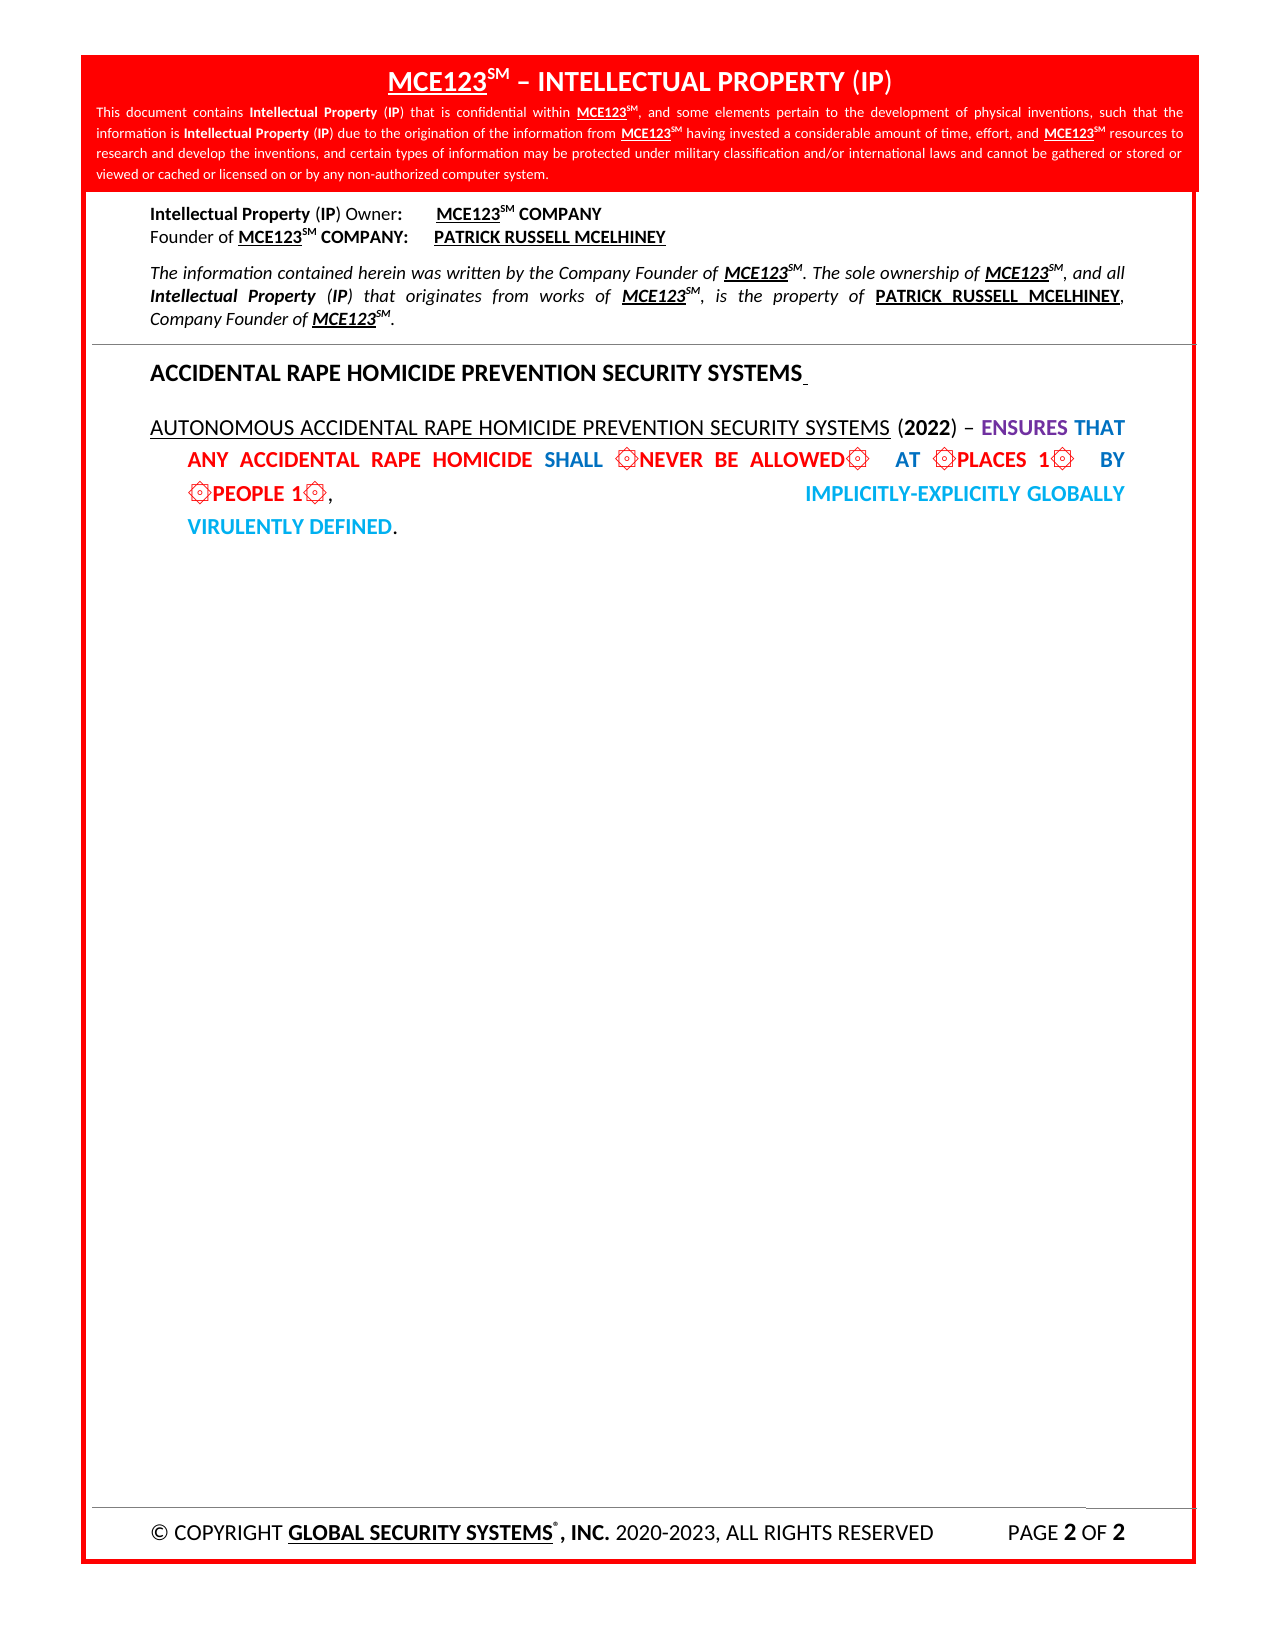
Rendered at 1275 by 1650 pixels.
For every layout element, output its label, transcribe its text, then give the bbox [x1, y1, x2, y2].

text AUTONOMOUS ACCIDENTAL RAPE HOMICIDE PREVENTION SECURITY SYSTEMS (2022) – ENSURES THAT ANY ACCIDENTAL RAPE HOMICIDE SHALL ۞NEVER BE ALLOWED۞ AT ۞PLACES 1۞ BY ۞PEOPLE 1۞, IMPLICITLY-EXPLICITLY GLOBALLY VIRULENTLY DEFINED. [150, 413, 1125, 540]
text ACCIDENTAL RAPE HOMICIDE PREVENTION SECURITY SYSTEMS [150, 358, 1125, 388]
